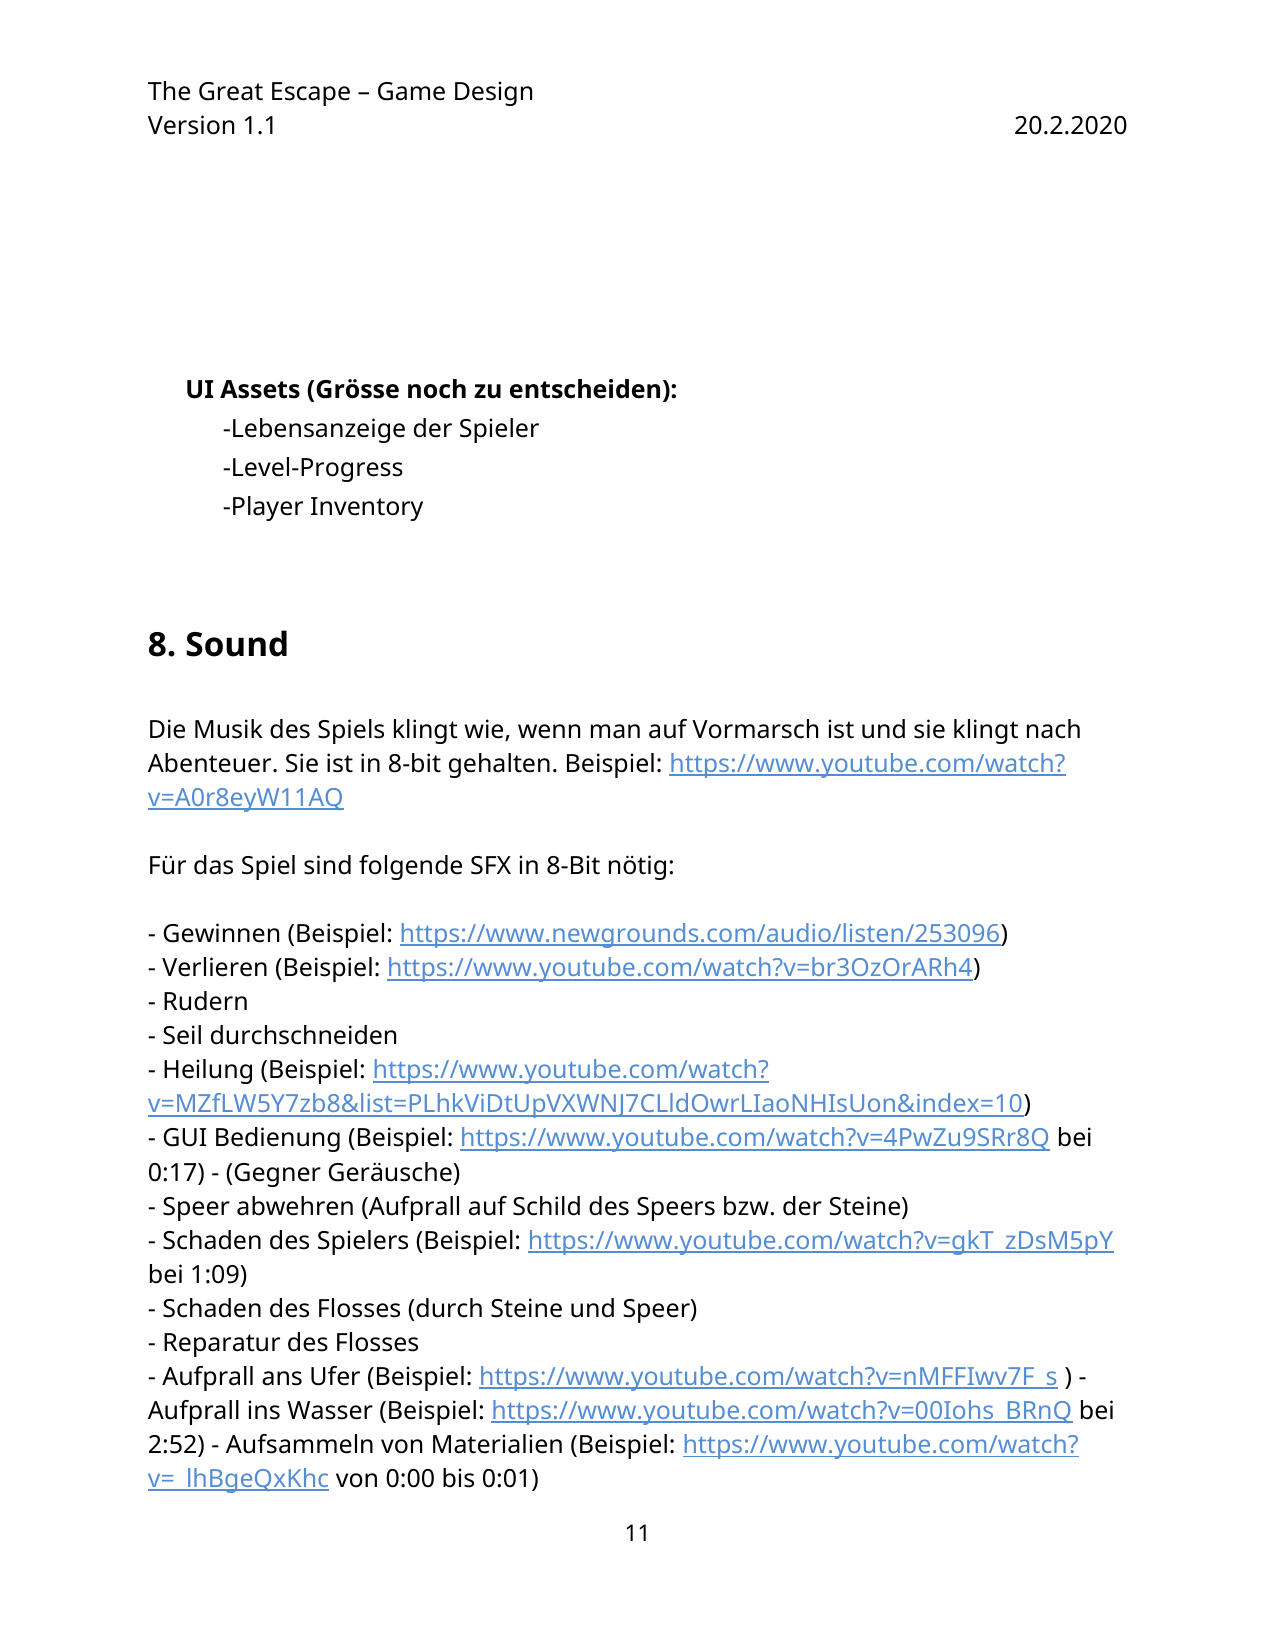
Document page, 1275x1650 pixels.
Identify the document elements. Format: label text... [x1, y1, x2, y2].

list Für das Spiel sind folgende SFX in 8-Bit nötig: [148, 813, 1127, 882]
list - Verlieren (Beispiel: https://www.youtube.com/watch?v=br3OzOrARh4) [148, 950, 1127, 984]
list - Schaden des Flosses (durch Steine und Speer) [148, 1290, 1127, 1324]
list Die Musik des Spiels klingt wie, wenn man auf Vormarsch ist und sie klingt nach Abenteuer. Sie ist in 8-bit gehalten. Beispiel: https://www.youtube.com/watch?v=A0r8eyW11AQ [148, 711, 1127, 813]
list Sound [148, 621, 1127, 666]
list -Level-Progress [185, 450, 1127, 484]
list -Player Inventory [185, 489, 1127, 523]
list - Speer abwehren (Aufprall auf Schild des Speers bzw. der Steine) [148, 1188, 1127, 1222]
list -Lebensanzeige der Spieler [185, 411, 1127, 445]
list - GUI Bedienung (Beispiel: https://www.youtube.com/watch?v=4PwZu9SRr8Q bei 0:17) - (Gegner Geräusche) [148, 1120, 1127, 1188]
list - Schaden des Spielers (Beispiel: https://www.youtube.com/watch?v=gkT_zDsM5pY bei 1:09) [148, 1222, 1127, 1290]
list UI Assets (Grösse noch zu entscheiden): [185, 371, 1127, 406]
list - Aufprall ans Ufer (Beispiel: https://www.youtube.com/watch?v=nMFFIwv7F_s ) - Aufprall ins Wasser (Beispiel: https://www.youtube.com/watch?v=00Iohs_BRnQ bei 2:52) - Aufsammeln von Materialien (Beispiel: https://www.youtube.com/watch?v=_lhBgeQxKhc von 0:00 bis 0:01) [148, 1358, 1127, 1495]
list - Seil durchschneiden [148, 1018, 1127, 1052]
list - Rudern [148, 984, 1127, 1018]
list - Reparatur des Flosses [148, 1324, 1127, 1358]
list - Heilung (Beispiel: https://www.youtube.com/watch?v=MZfLW5Y7zb8&list=PLhkViDtUpVXWNJ7CLldOwrLIaoNHIsUon&index=10) [148, 1052, 1127, 1120]
list - Gewinnen (Beispiel: https://www.newgrounds.com/audio/listen/253096) [148, 916, 1127, 950]
